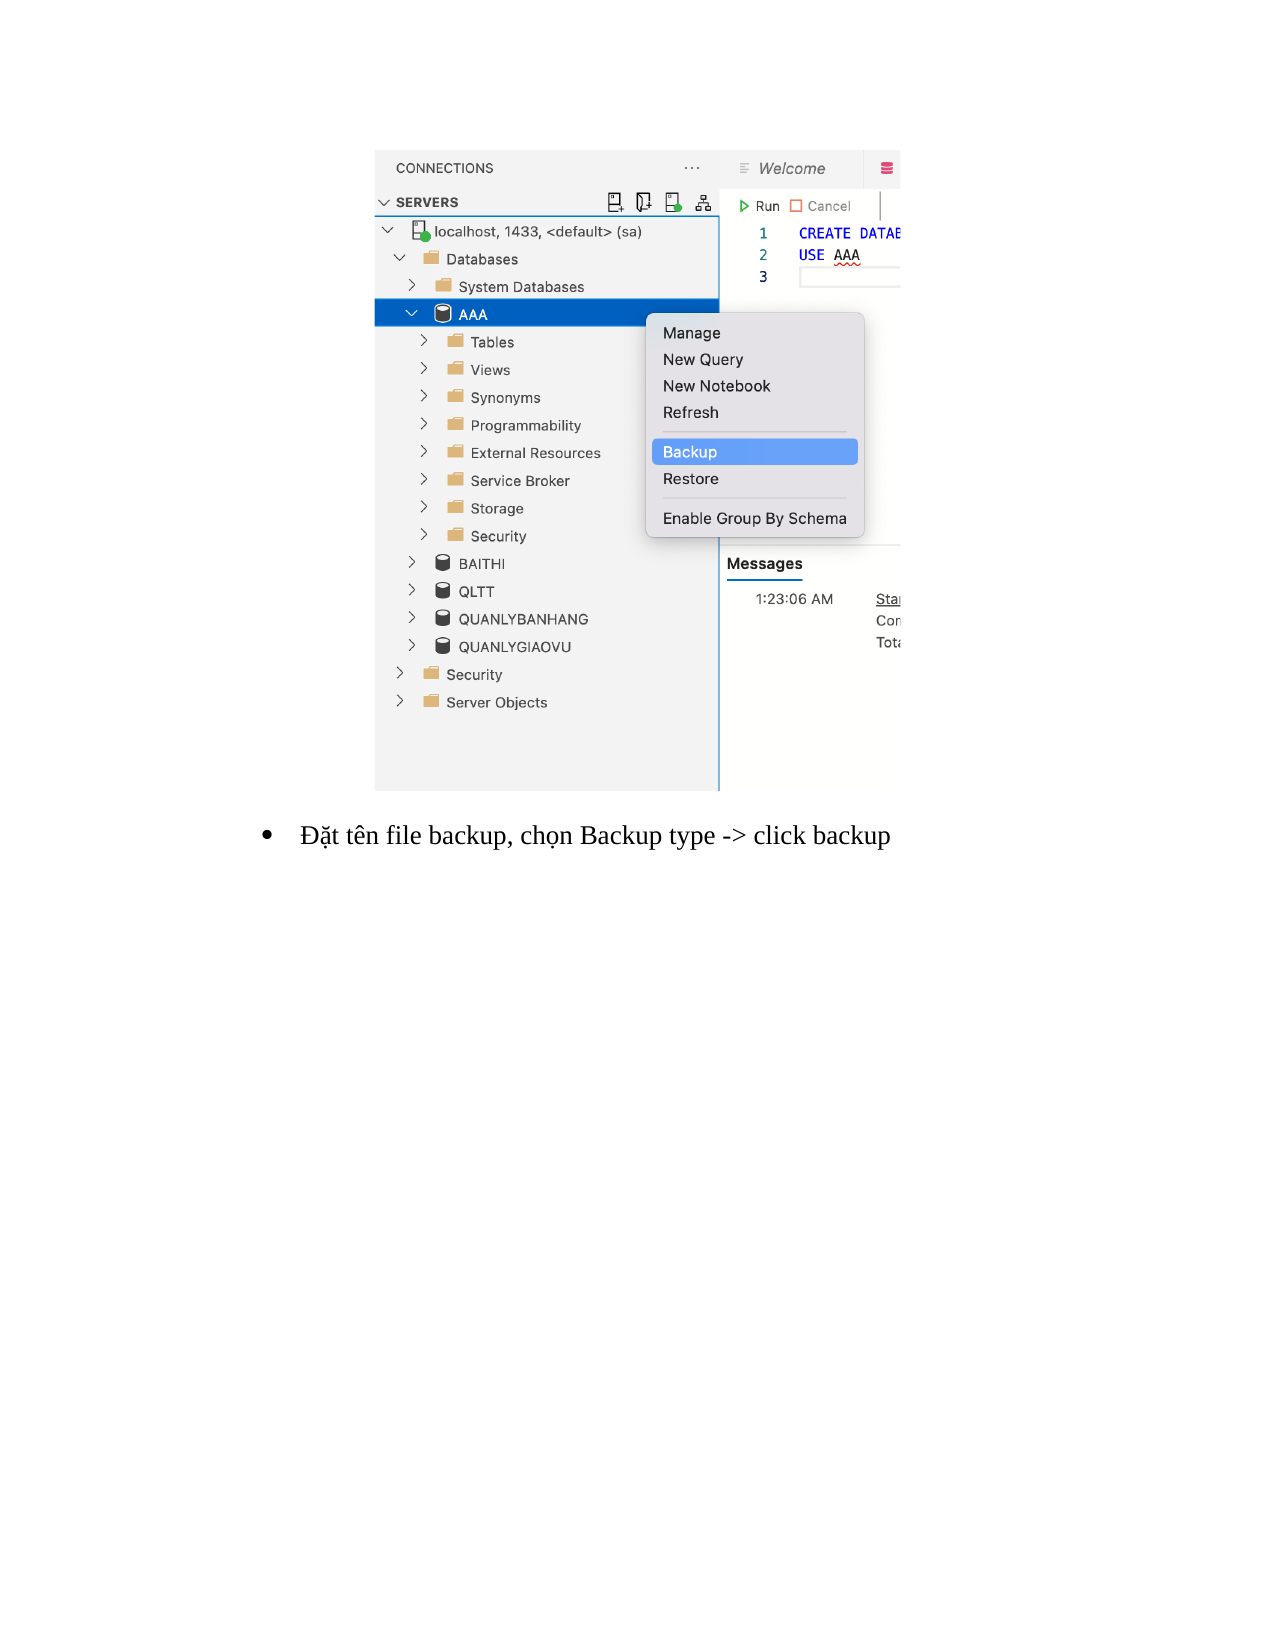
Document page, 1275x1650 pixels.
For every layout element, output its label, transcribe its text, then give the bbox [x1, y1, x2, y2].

picture [374, 150, 901, 791]
list Đặt tên file backup, chọn Backup type -> click backup [262, 819, 1125, 851]
